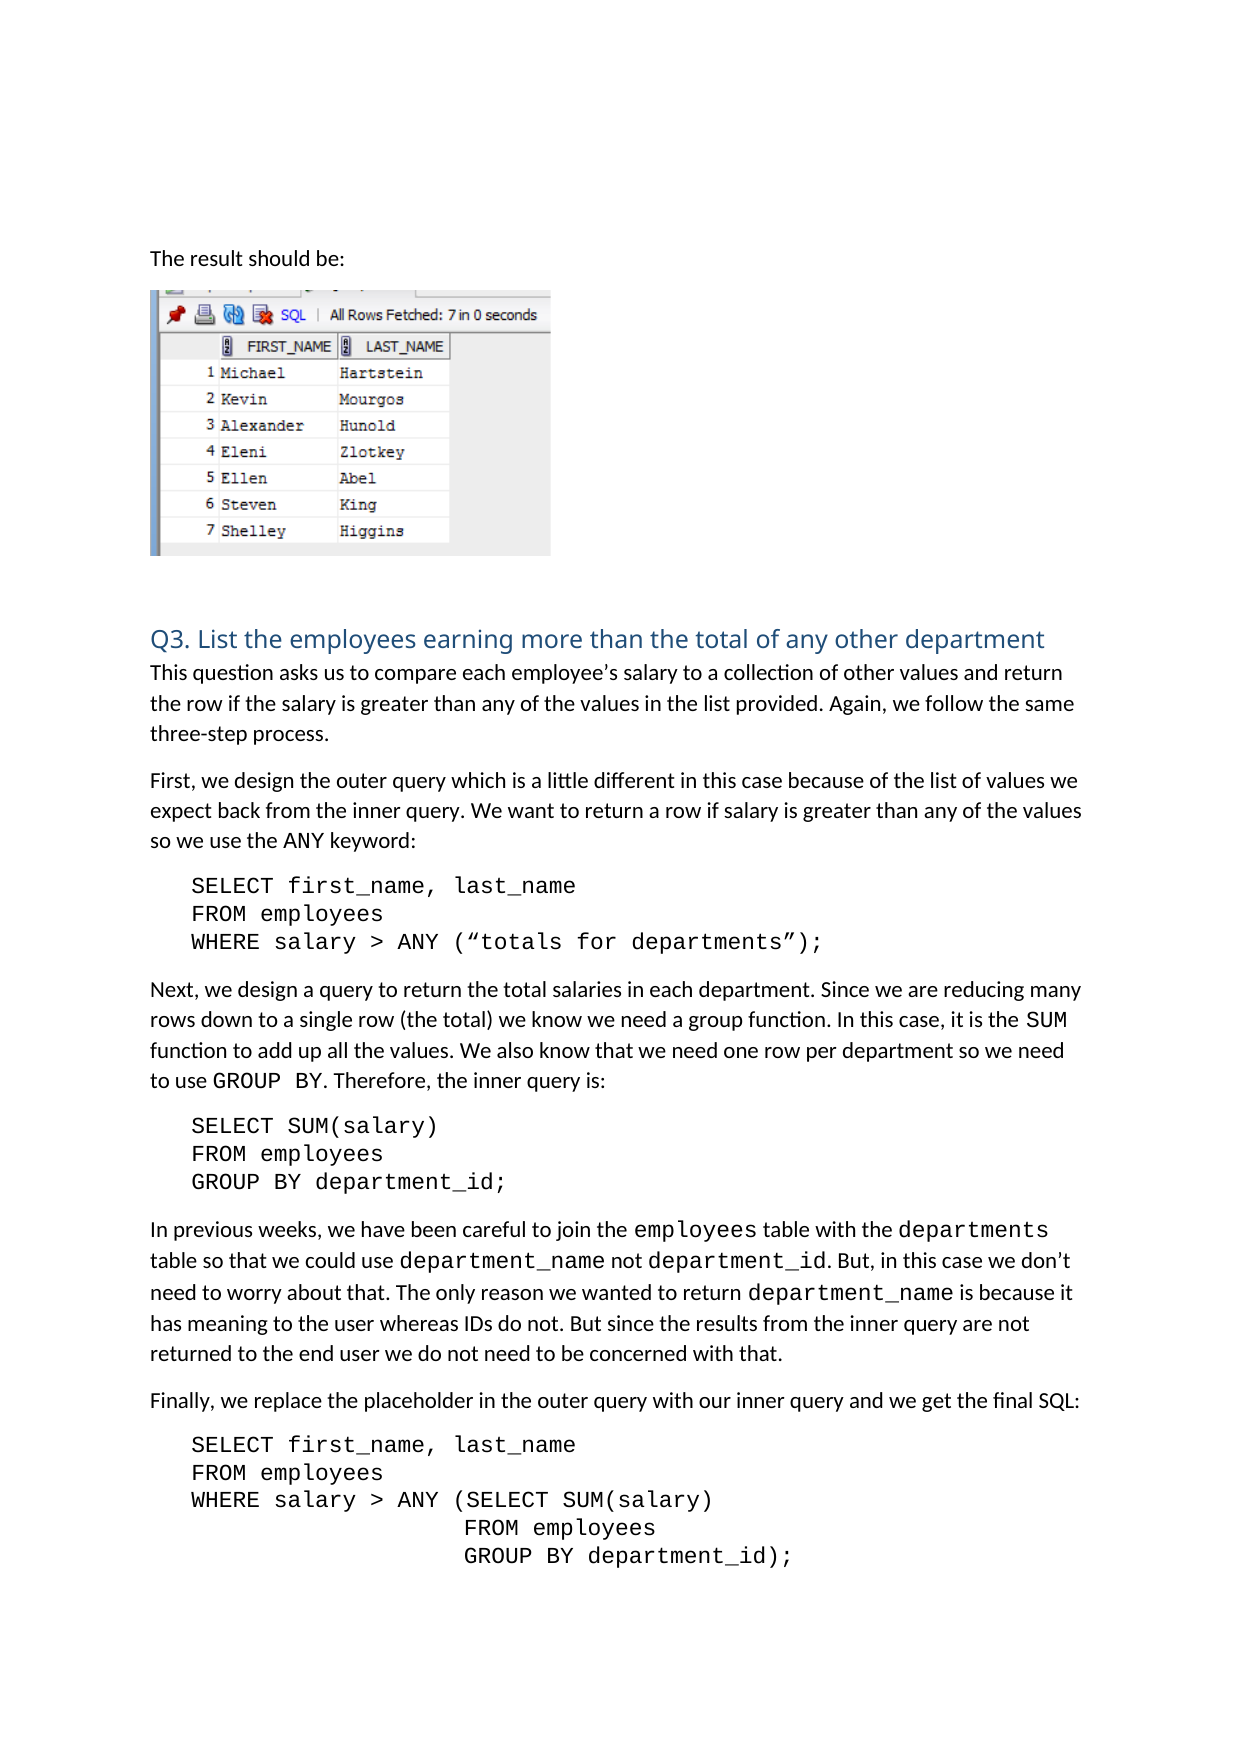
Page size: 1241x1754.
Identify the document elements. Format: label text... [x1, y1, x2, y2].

text GROUP BY department_id); [375, 1545, 1090, 1571]
text FROM employees [150, 902, 1090, 928]
text In previous weeks, we have been careful to join the employees table with the departments table so that we could use department_name not department_id. But, in this case we don’t need to worry about that. The only reason we wanted to return department_name is because it has meaning to the user whereas IDs do not. But since the results from the inner query are not returned to the end user we do not need to be concerned with that. [150, 1215, 1090, 1367]
subtitle Q3. List the employees earning more than the total of any other department [150, 622, 1090, 656]
text The result should be: [150, 244, 1090, 272]
text Next, we design a query to return the total salaries in each department. Since we are reducing many rows down to a single row (the total) we know we need a group function. In this case, it is the SUM function to add up all the values. We also know that we need one row per department so we need to use GROUP BY. Therefore, the inner query is: [150, 975, 1090, 1096]
text SELECT first_name, last_name [150, 874, 1090, 900]
text First, we design the outer query which is a little different in this case because of the list of values we expect back from the inner query. We want to return a row if salary is greater than any of the values so we use the ANY keyword: [150, 766, 1090, 855]
text SELECT first_name, last_name [150, 1433, 1090, 1459]
text FROM employees [150, 1461, 1090, 1487]
picture [150, 290, 551, 556]
text Finally, we replace the placeholder in the outer query with our inner query and we get the final SQL: [150, 1386, 1090, 1414]
text WHERE salary > ANY (“totals for departments”); [150, 930, 1090, 956]
text FROM employees [150, 1142, 1090, 1168]
text This question asks us to compare each employee’s salary to a collection of other values and return the row if the salary is greater than any of the values in the list provided. Again, we follow the same three-step process. [150, 658, 1090, 747]
text WHERE salary > ANY (SELECT SUM(salary) [150, 1489, 1090, 1515]
text FROM employees [150, 1517, 1090, 1543]
text SELECT SUM(salary) [150, 1114, 1090, 1141]
text GROUP BY department_id; [150, 1170, 1090, 1196]
